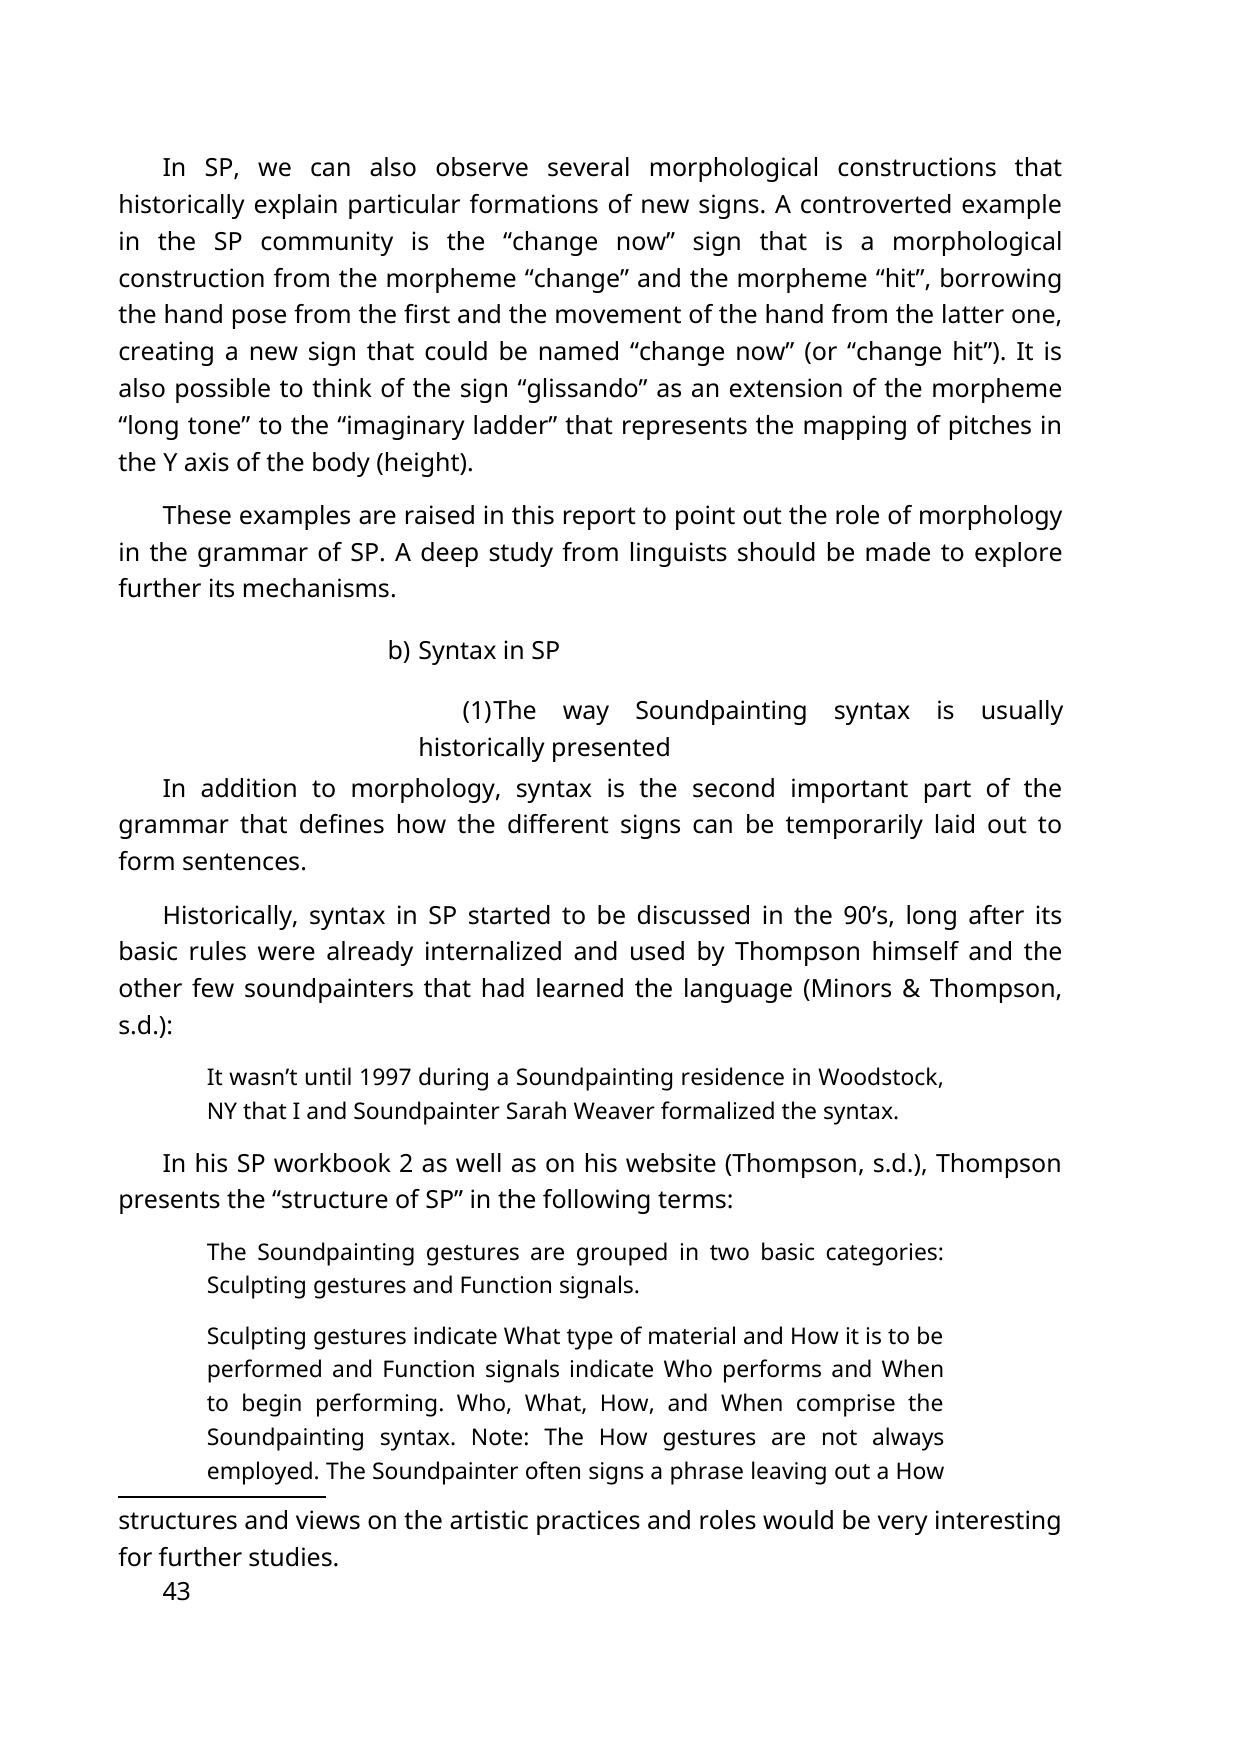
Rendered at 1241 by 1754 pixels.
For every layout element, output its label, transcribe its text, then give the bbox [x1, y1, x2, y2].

text The Soundpainting gestures are grouped in two basic categories: Sculpting gestures and Function signals. [207, 1235, 945, 1300]
text It wasn’t until 1997 during a Soundpainting residence in Woodstock, NY that I and Soundpainter Sarah Weaver formalized the syntax. [207, 1061, 945, 1126]
text These examples are raised in this report to point out the role of morphology in the grammar of SP. A deep study from linguists should be made to explore further its mechanisms. [118, 498, 1063, 605]
text In his SP workbook 2 as well as on his website (Thompson, s.d.), Thompson presents the “structure of SP” in the following terms: [118, 1145, 1063, 1216]
text In SP, we can also observe several morphological constructions that historically explain particular formations of new signs. A controverted example in the SP community is the “change now” sign that is a morphological construction from the morpheme “change” and the morpheme “hit”, borrowing the hand pose from the first and the movement of the hand from the latter one, creating a new sign that could be named “change now” (or “change hit”). It is also possible to think of the sign “glissando” as an extension of the morpheme “long tone” to the “imaginary ladder” that represents the mapping of pitches in the Y axis of the body (height). [118, 150, 1063, 478]
text In addition to morphology, syntax is the second important part of the grammar that defines how the different signs can be temporarily laid out to form sentences. [118, 770, 1063, 878]
subtitle The way Soundpainting syntax is usually historically presented [418, 693, 1063, 763]
subtitle Syntax in SP [343, 633, 1063, 667]
text Historically, syntax in SP started to be discussed in the 90’s, long after its basic rules were already internalized and used by Thompson himself and the other few soundpainters that had learned the language (Minors & Thompson, s.d.): [118, 897, 1063, 1042]
